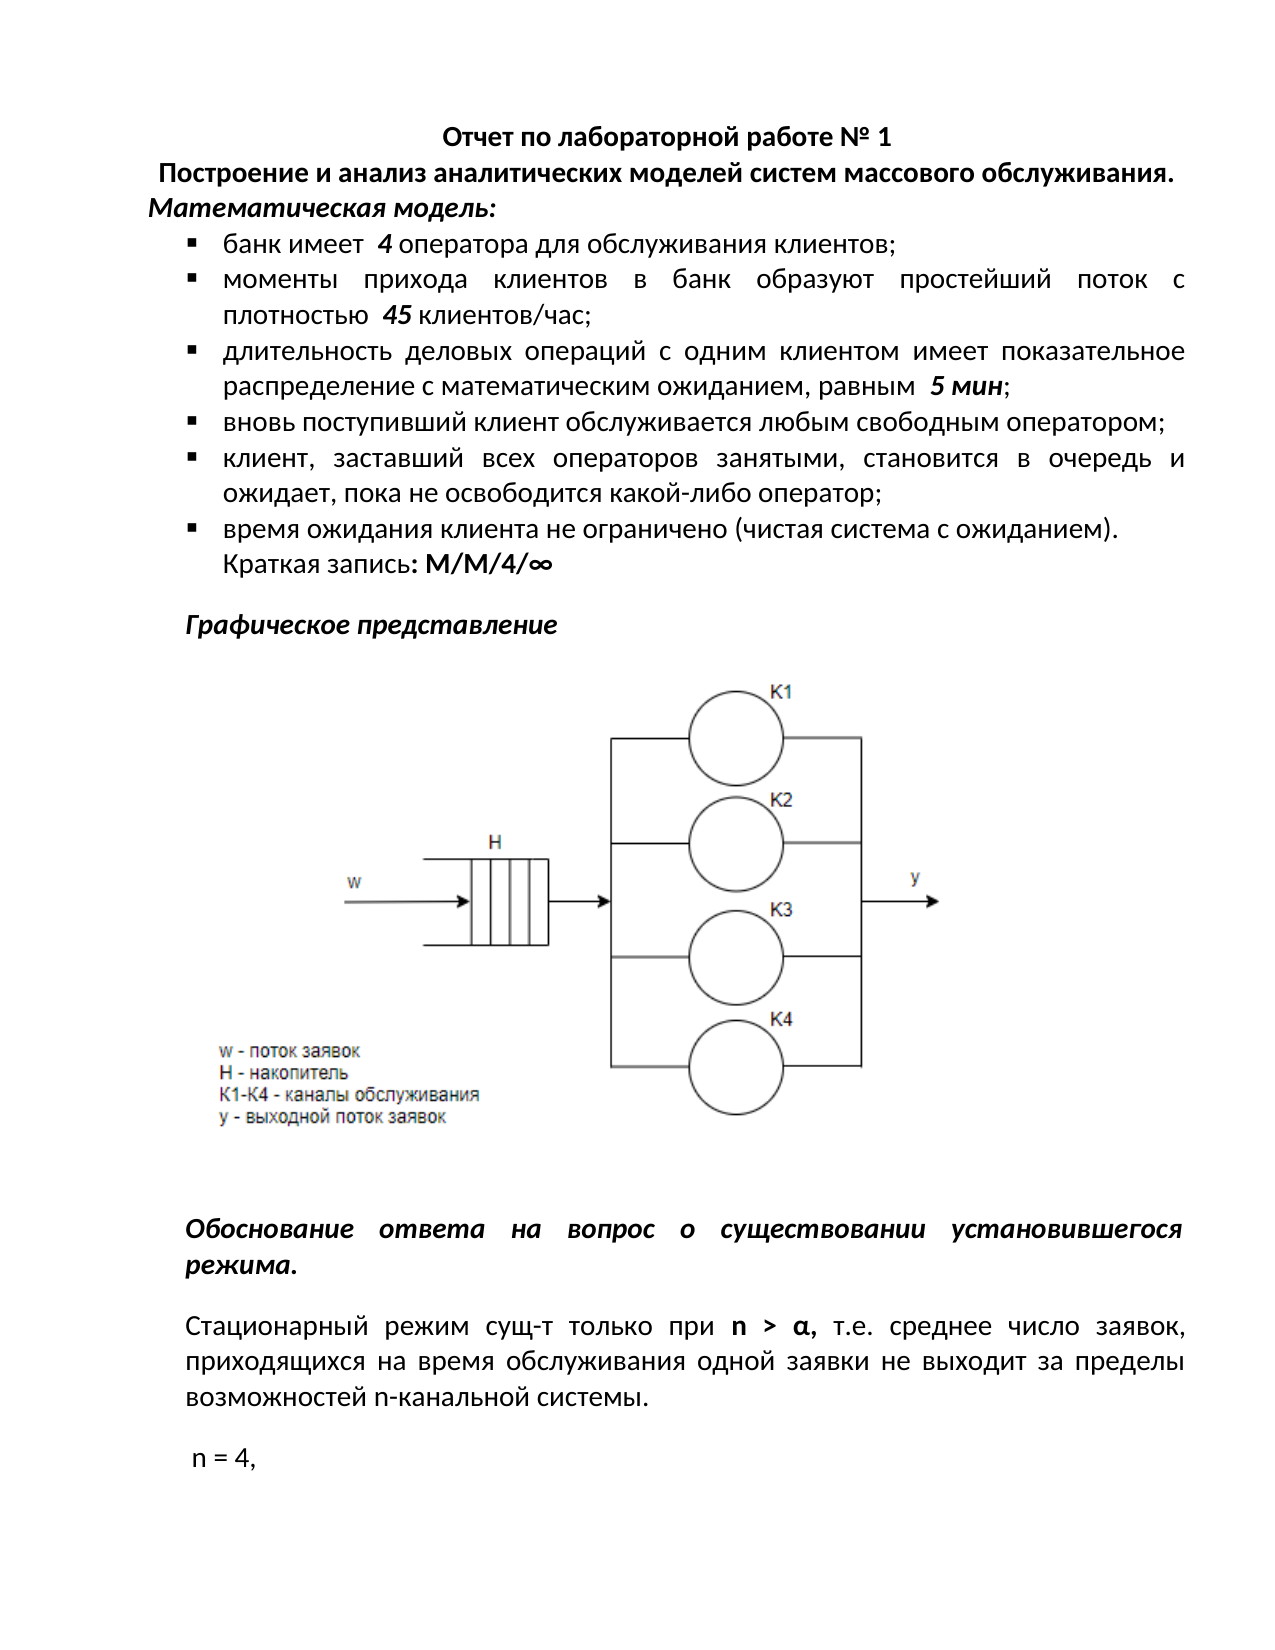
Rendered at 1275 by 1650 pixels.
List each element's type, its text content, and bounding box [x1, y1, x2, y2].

text Отчет по лабораторной работе № 1 [148, 118, 1186, 154]
list длительность деловых операций с одним клиентом имеет показательное распределение с математическим ожиданием, равным 5 мин; [185, 332, 1186, 403]
text Построение и анализ аналитических моделей систем массового обслуживания. [148, 154, 1186, 189]
text Графическое представление [185, 606, 1186, 642]
picture [185, 666, 997, 1186]
list клиент, заставший всех операторов занятыми, становится в очередь и ожидает, пока не освободится какой-либо оператор; [185, 439, 1186, 510]
text n = 4, [185, 1439, 1186, 1474]
list банк имеет 4 оператора для обслуживания клиентов; [185, 225, 1186, 261]
text Краткая запись: M/M/4/∞ [223, 546, 1186, 581]
list вновь поступивший клиент обслуживается любым свободным оператором; [185, 403, 1186, 439]
text Математическая модель: [148, 189, 1186, 225]
list моменты прихода клиентов в банк образуют простейший поток с плотностью 45 клиентов/час; [185, 261, 1186, 332]
text Стационарный режим сущ-т только при n > α, т.е. среднее число заявок, приходящихся на время обслуживания одной заявки не выходит за пределы возможностей n-канальной системы. [185, 1307, 1186, 1414]
text Обоснование ответа на вопрос о существовании установившегося режима. [185, 1211, 1186, 1282]
list время ожидания клиента не ограничено (чистая система с ожиданием). [185, 510, 1186, 546]
